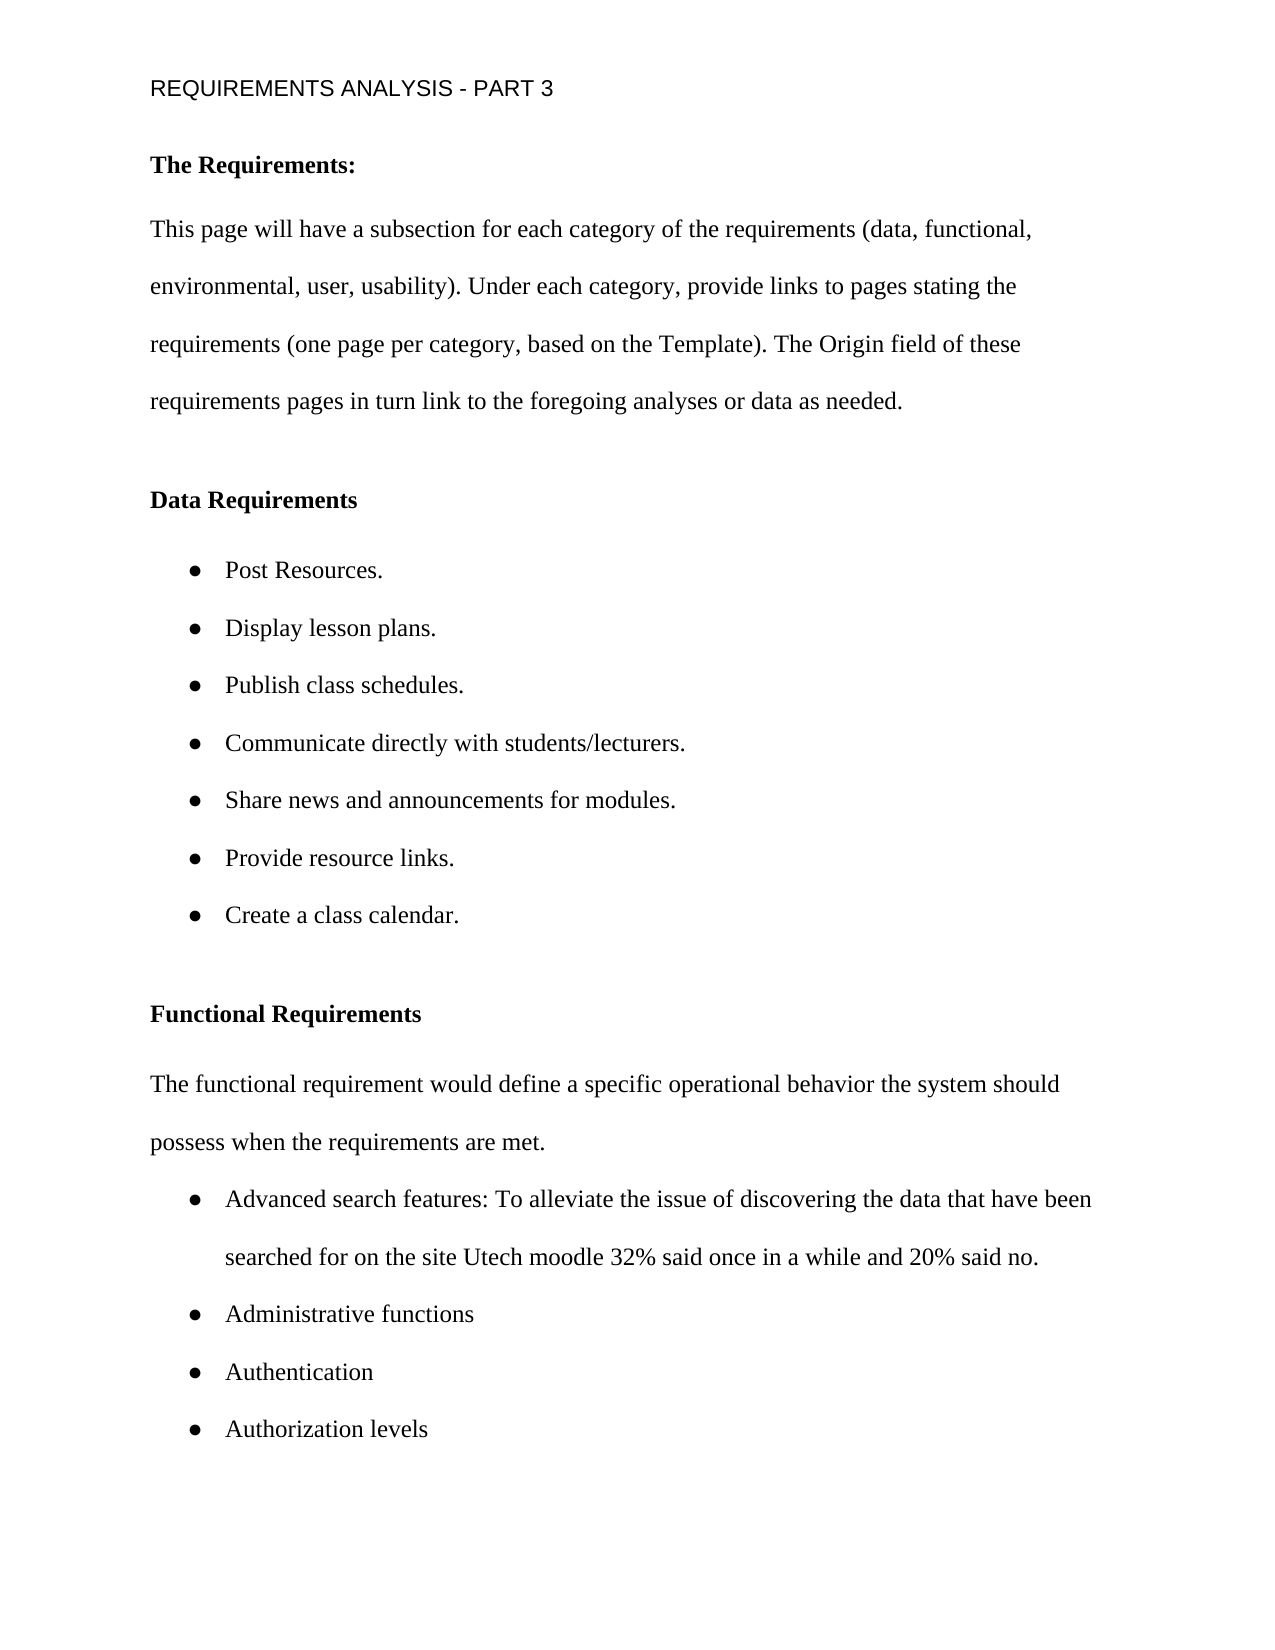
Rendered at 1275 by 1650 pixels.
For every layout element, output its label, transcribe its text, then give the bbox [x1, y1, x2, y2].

list Display lesson plans. [187, 613, 1125, 642]
list Post Resources. [187, 555, 1125, 584]
title The Requirements: [150, 150, 1125, 179]
list Publish class schedules. [187, 670, 1125, 699]
list Share news and announcements for modules. [187, 785, 1125, 814]
list Authentication [187, 1357, 1125, 1386]
subtitle Data Requirements [150, 485, 1125, 514]
list Provide resource links. [187, 843, 1125, 872]
list Communicate directly with students/lecturers. [187, 728, 1125, 757]
list Administrative functions [187, 1299, 1125, 1328]
title This page will have a subsection for each category of the requirements (data, functional, environmental, user, usability). Under each category, provide links to pages stating the requirements (one page per category, based on the Template). The Origin field of these requirements pages in turn link to the foregoing analyses or data as needed. [150, 214, 1125, 415]
list Advanced search features: To alleviate the issue of discovering the data that have been searched for on the site Utech moodle 32% said once in a while and 20% said no. [187, 1184, 1125, 1271]
subtitle Functional Requirements [150, 999, 1125, 1028]
list Create a class calendar. [187, 900, 1125, 929]
list Authorization levels [187, 1414, 1125, 1443]
text The functional requirement would define a specific operational behavior the system should possess when the requirements are met. [150, 1069, 1125, 1156]
